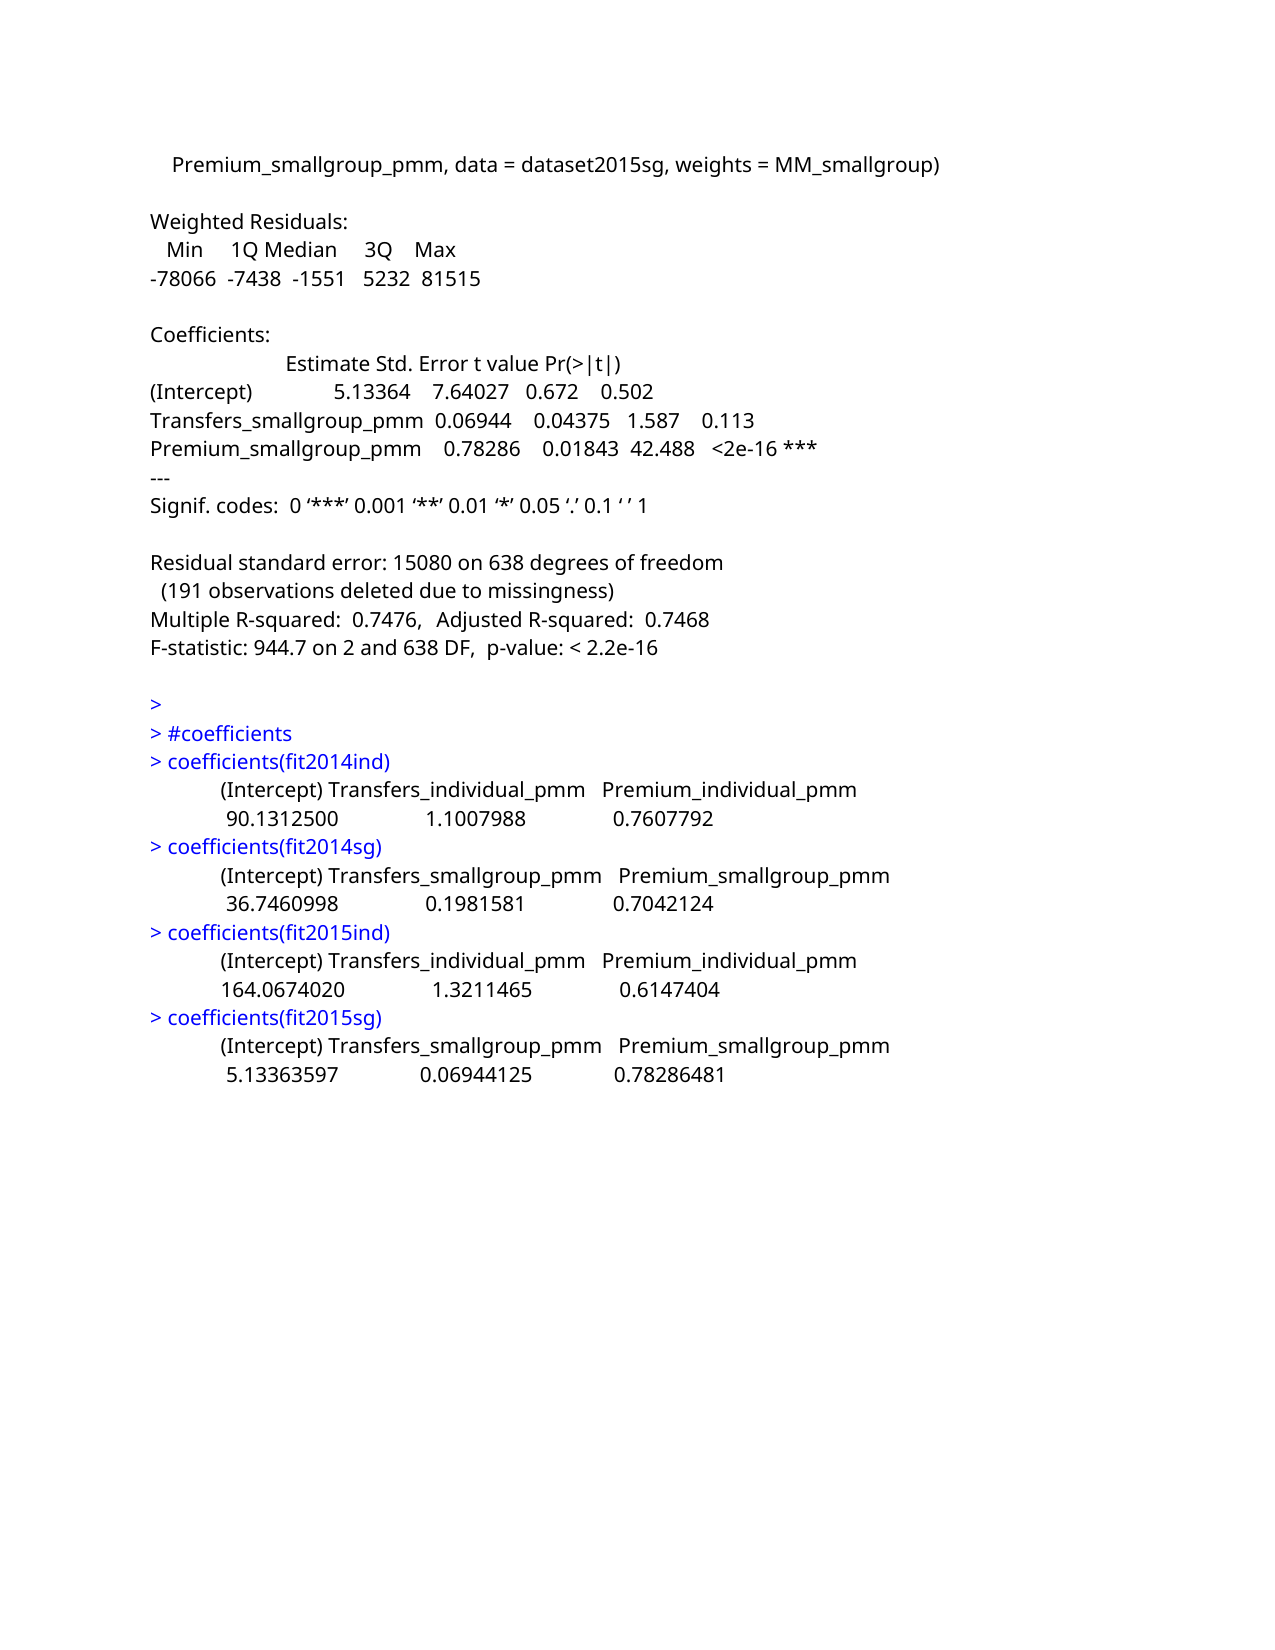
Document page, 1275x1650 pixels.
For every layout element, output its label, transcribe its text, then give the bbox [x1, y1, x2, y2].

text Multiple R-squared: 0.7476, Adjusted R-squared: 0.7468 [150, 605, 1125, 633]
text Signif. codes: 0 ‘***’ 0.001 ‘**’ 0.01 ‘*’ 0.05 ‘.’ 0.1 ‘ ’ 1 [150, 491, 1125, 520]
text (Intercept) Transfers_smallgroup_pmm Premium_smallgroup_pmm [150, 1032, 1125, 1060]
text > coefficients(fit2015ind) [150, 918, 1125, 946]
text Min 1Q Median 3Q Max [150, 235, 1125, 264]
text > [150, 690, 1125, 719]
text 164.0674020 1.3211465 0.6147404 [150, 975, 1125, 1003]
text 90.1312500 1.1007988 0.7607792 [150, 804, 1125, 832]
text --- [150, 463, 1125, 491]
text Transfers_smallgroup_pmm 0.06944 0.04375 1.587 0.113 [150, 406, 1125, 434]
text 5.13363597 0.06944125 0.78286481 [150, 1060, 1125, 1088]
text > #coefficients [150, 719, 1125, 747]
text (191 observations deleted due to missingness) [150, 577, 1125, 605]
text -78066 -7438 -1551 5232 81515 [150, 264, 1125, 292]
text > coefficients(fit2014sg) [150, 832, 1125, 861]
text > coefficients(fit2015sg) [150, 1003, 1125, 1032]
text (Intercept) Transfers_individual_pmm Premium_individual_pmm [150, 776, 1125, 804]
text (Intercept) Transfers_individual_pmm Premium_individual_pmm [150, 946, 1125, 975]
text Estimate Std. Error t value Pr(>|t|) [150, 349, 1125, 377]
text Residual standard error: 15080 on 638 degrees of freedom [150, 548, 1125, 577]
text Weighted Residuals: [150, 207, 1125, 235]
text (Intercept) Transfers_smallgroup_pmm Premium_smallgroup_pmm [150, 861, 1125, 889]
text Premium_smallgroup_pmm, data = dataset2015sg, weights = MM_smallgroup) [150, 150, 1125, 178]
text Coefficients: [150, 321, 1125, 349]
text (Intercept) 5.13364 7.64027 0.672 0.502 [150, 377, 1125, 406]
text Premium_smallgroup_pmm 0.78286 0.01843 42.488 <2e-16 *** [150, 434, 1125, 463]
text > coefficients(fit2014ind) [150, 747, 1125, 776]
text 36.7460998 0.1981581 0.7042124 [150, 889, 1125, 918]
text F-statistic: 944.7 on 2 and 638 DF, p-value: < 2.2e-16 [150, 633, 1125, 662]
